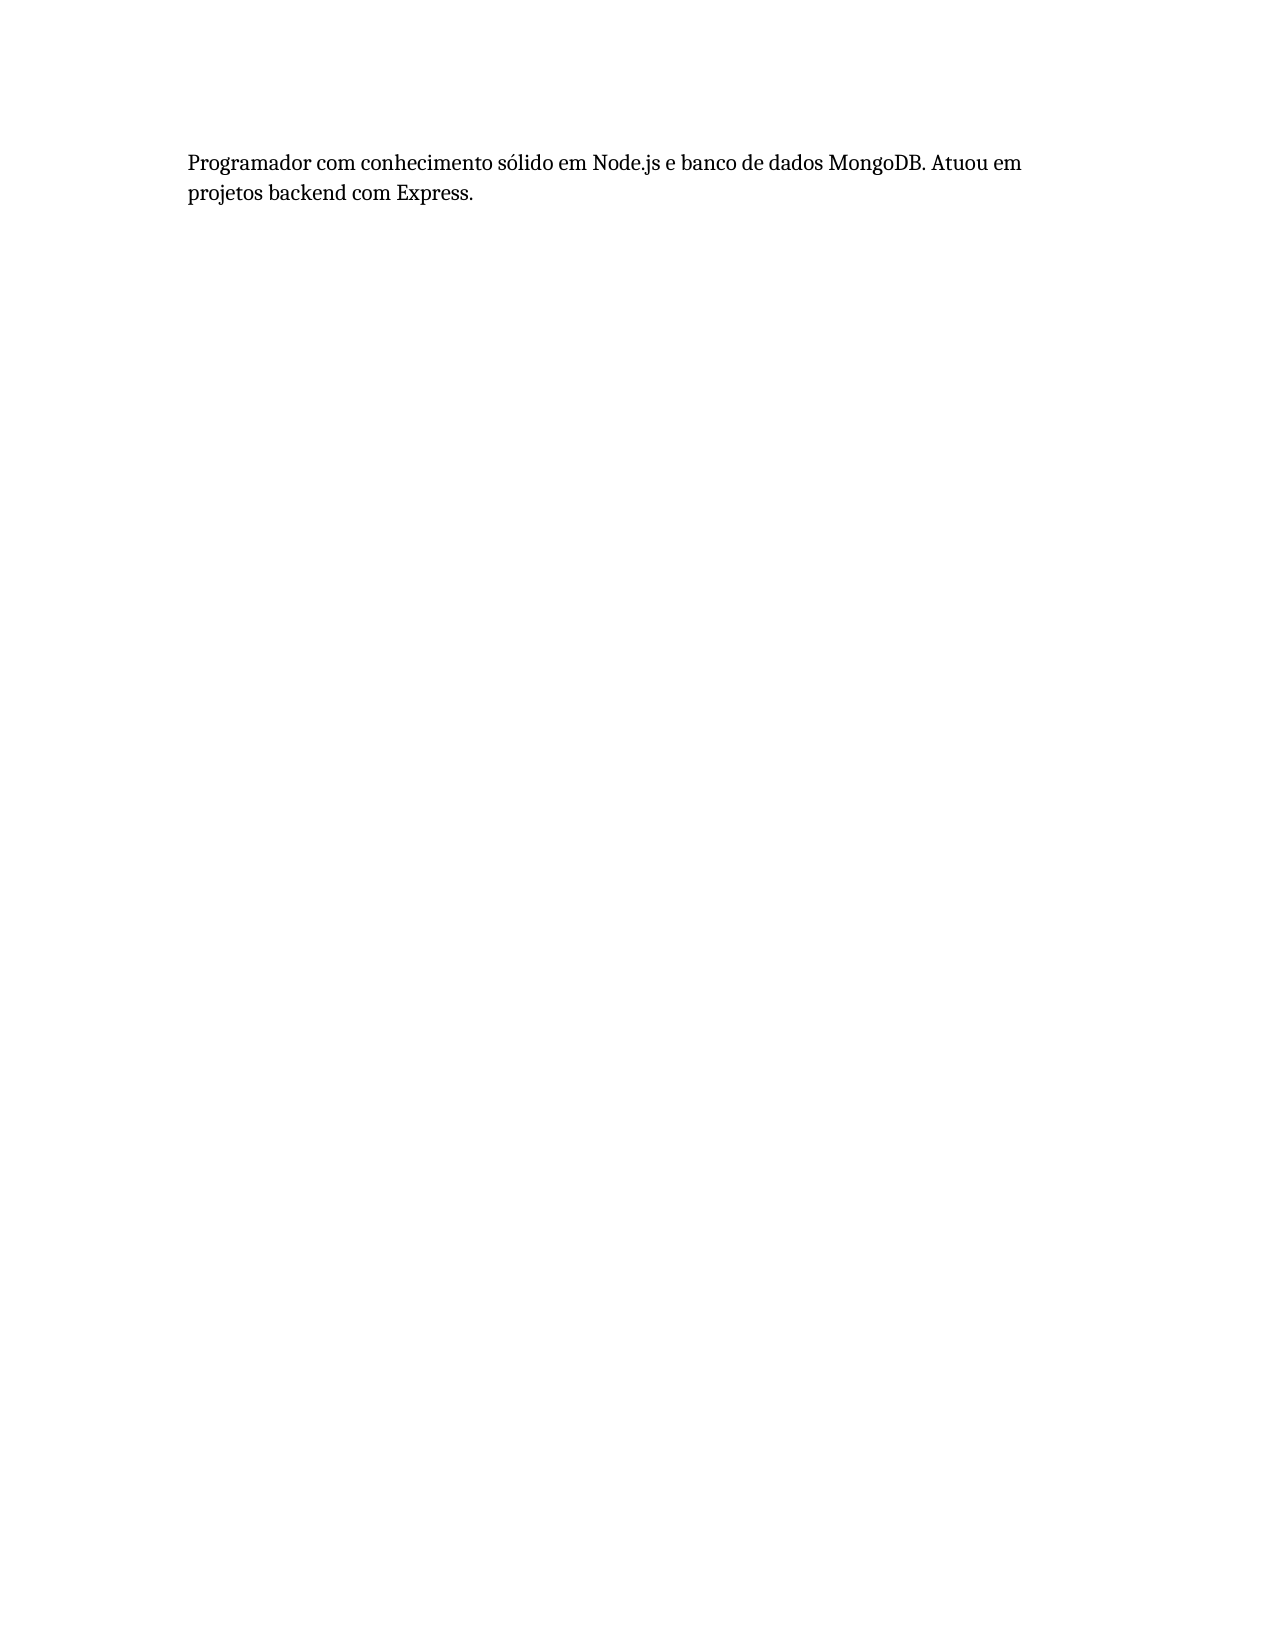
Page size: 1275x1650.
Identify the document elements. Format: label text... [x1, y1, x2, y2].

text Programador com conhecimento sólido em Node.js e banco de dados MongoDB. Atuou em projetos backend com Express. [187, 150, 1087, 207]
